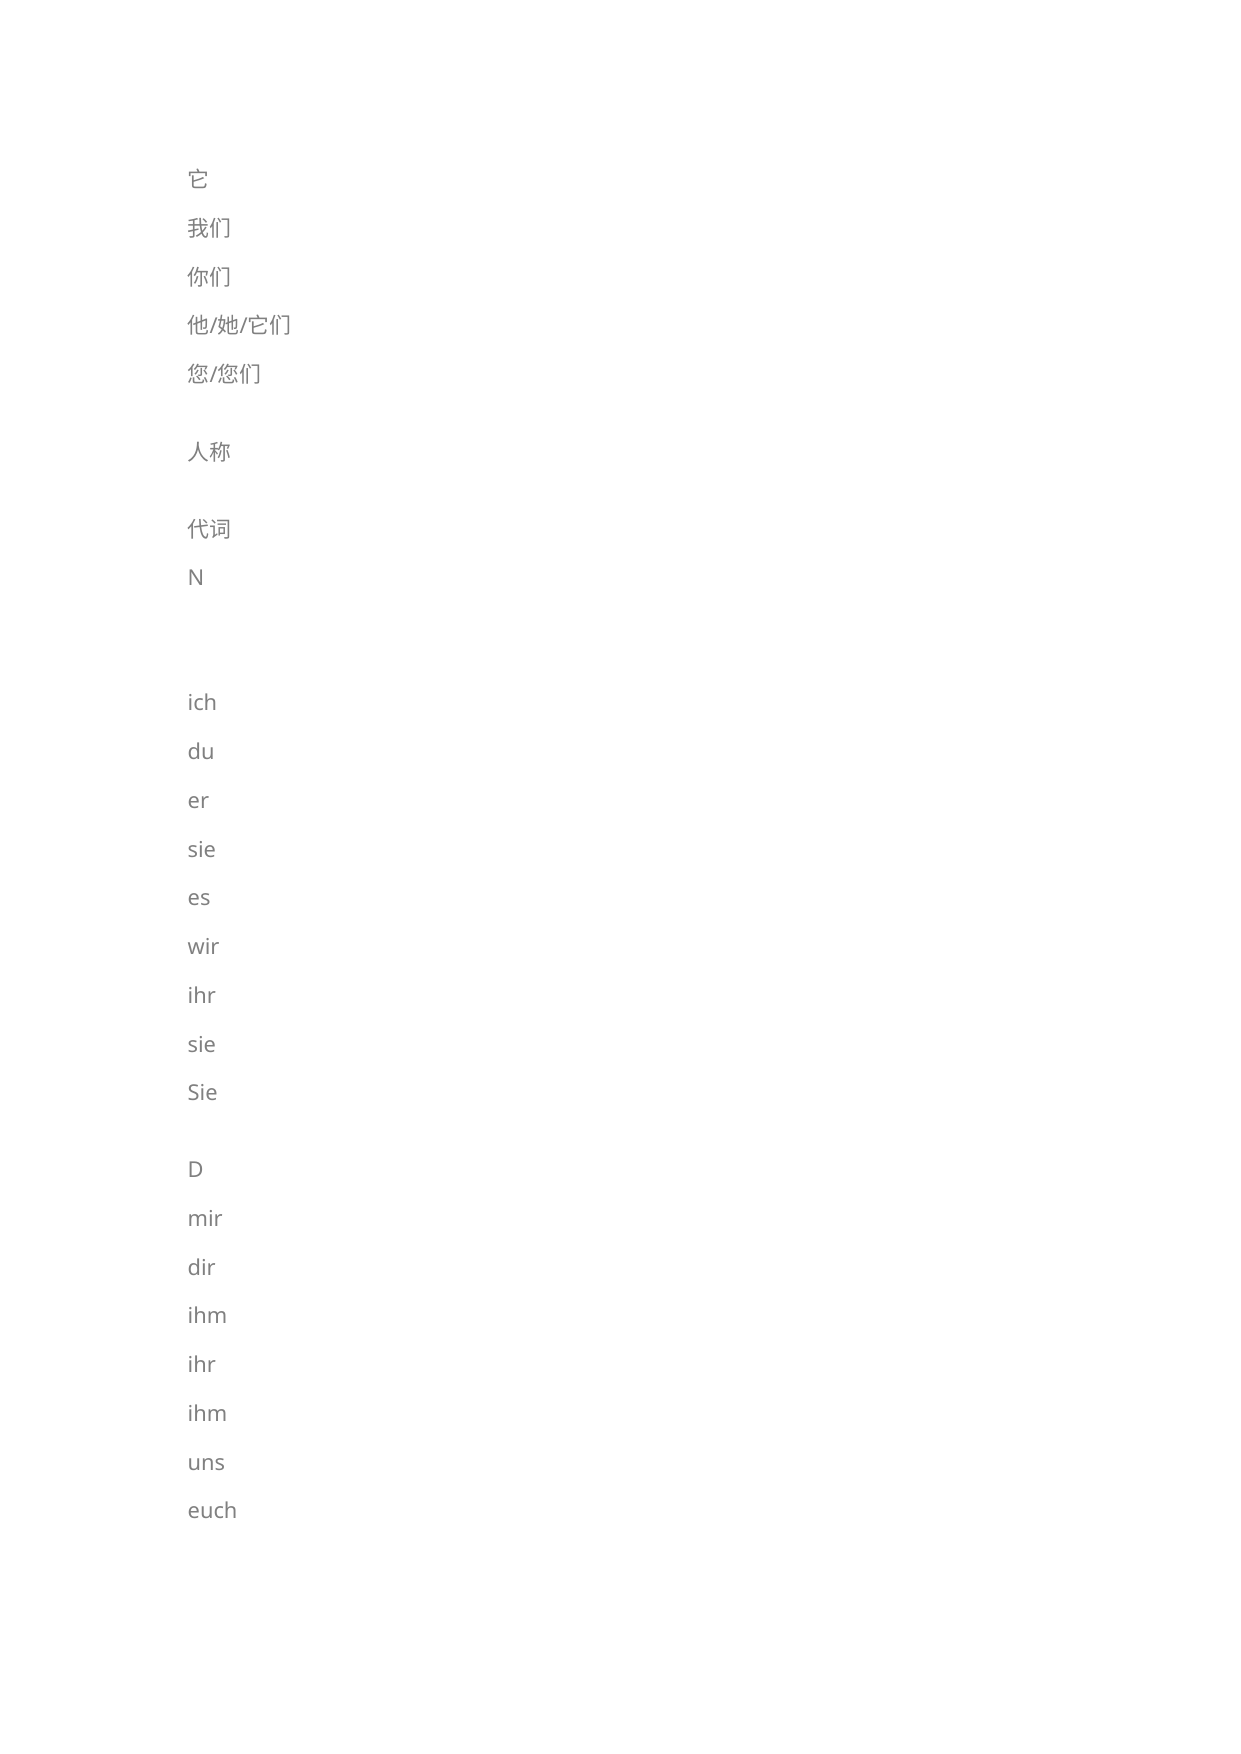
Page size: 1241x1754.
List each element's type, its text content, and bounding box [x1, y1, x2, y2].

text ich du er sie es wir ihr sie Sie [187, 637, 1053, 1108]
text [187, 1153, 1053, 1526]
text 代词 N [187, 512, 1053, 593]
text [187, 162, 1053, 389]
text 人称 [187, 434, 1053, 467]
